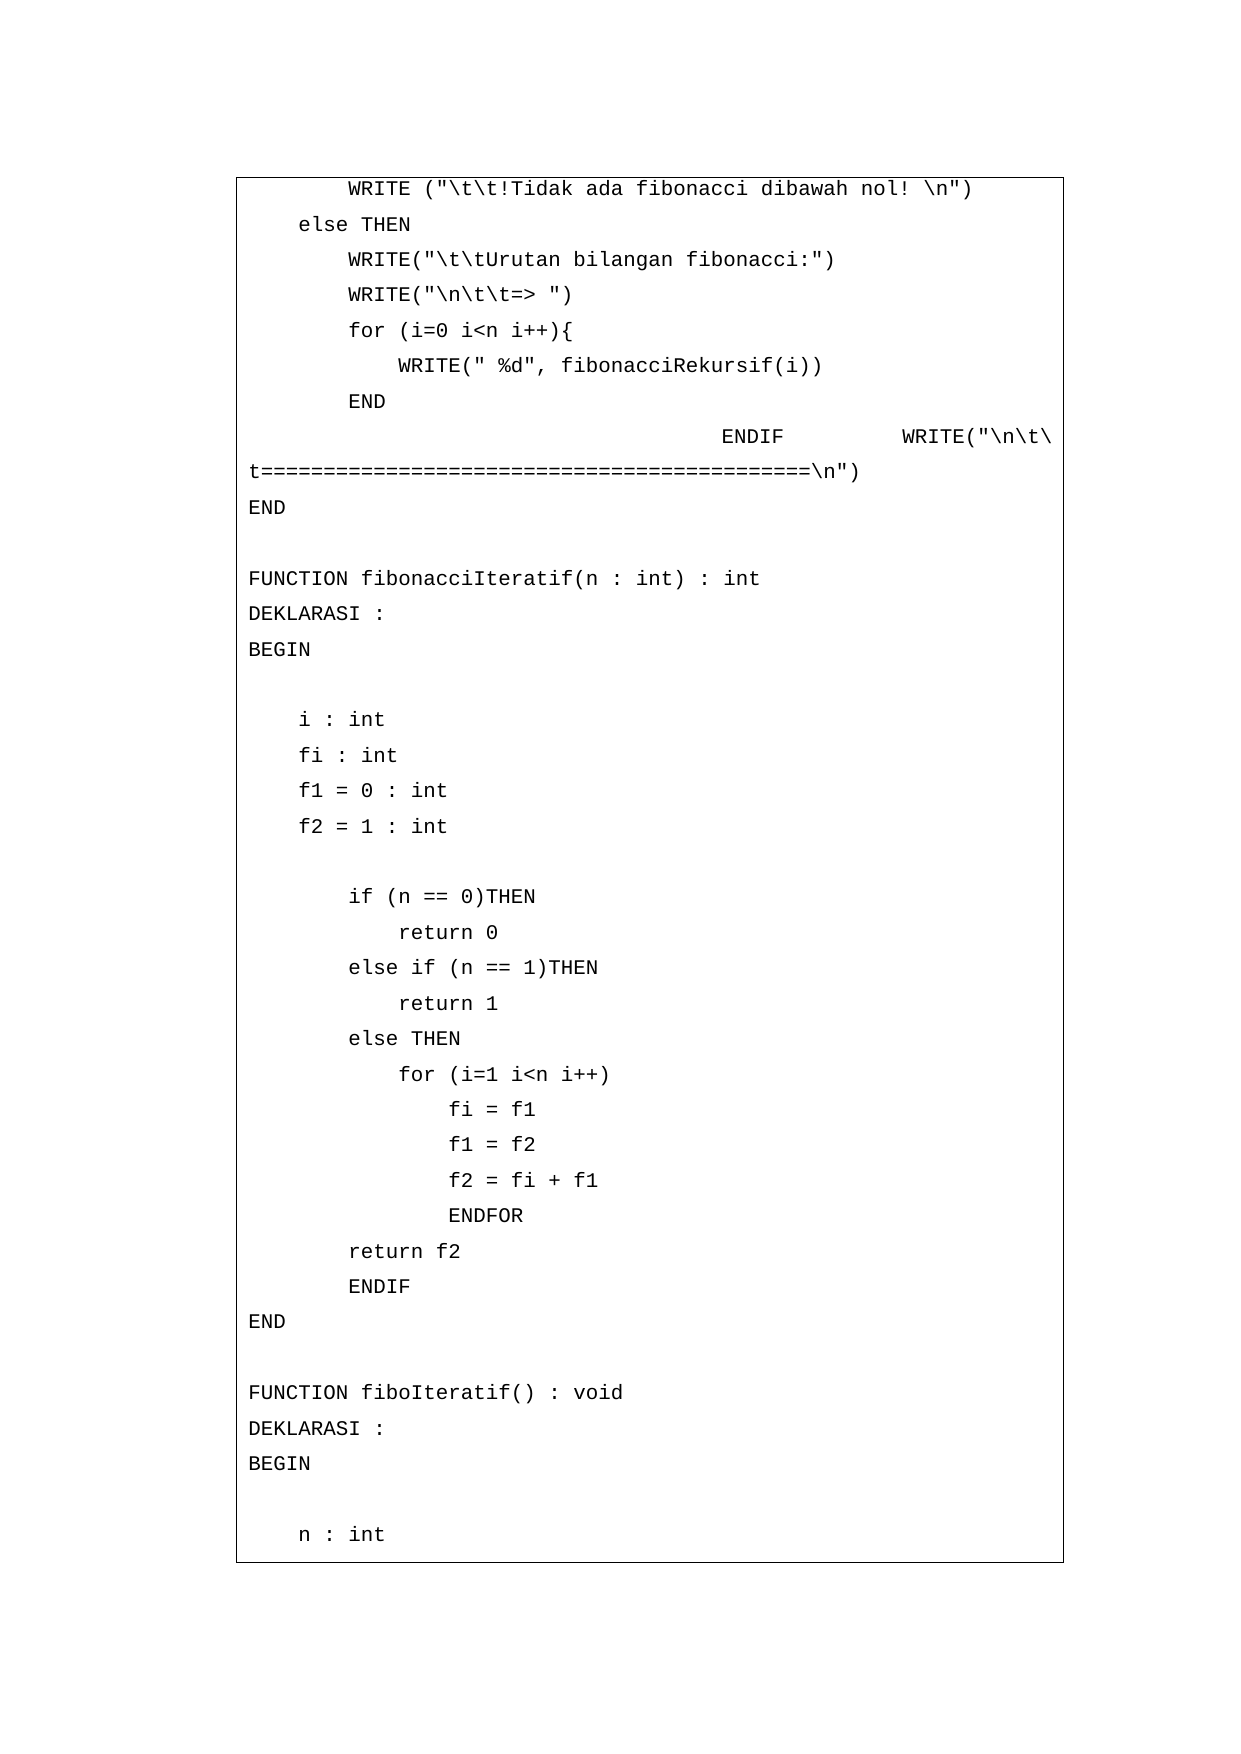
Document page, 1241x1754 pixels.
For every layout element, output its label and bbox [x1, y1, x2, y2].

table_header [237, 178, 1063, 1562]
